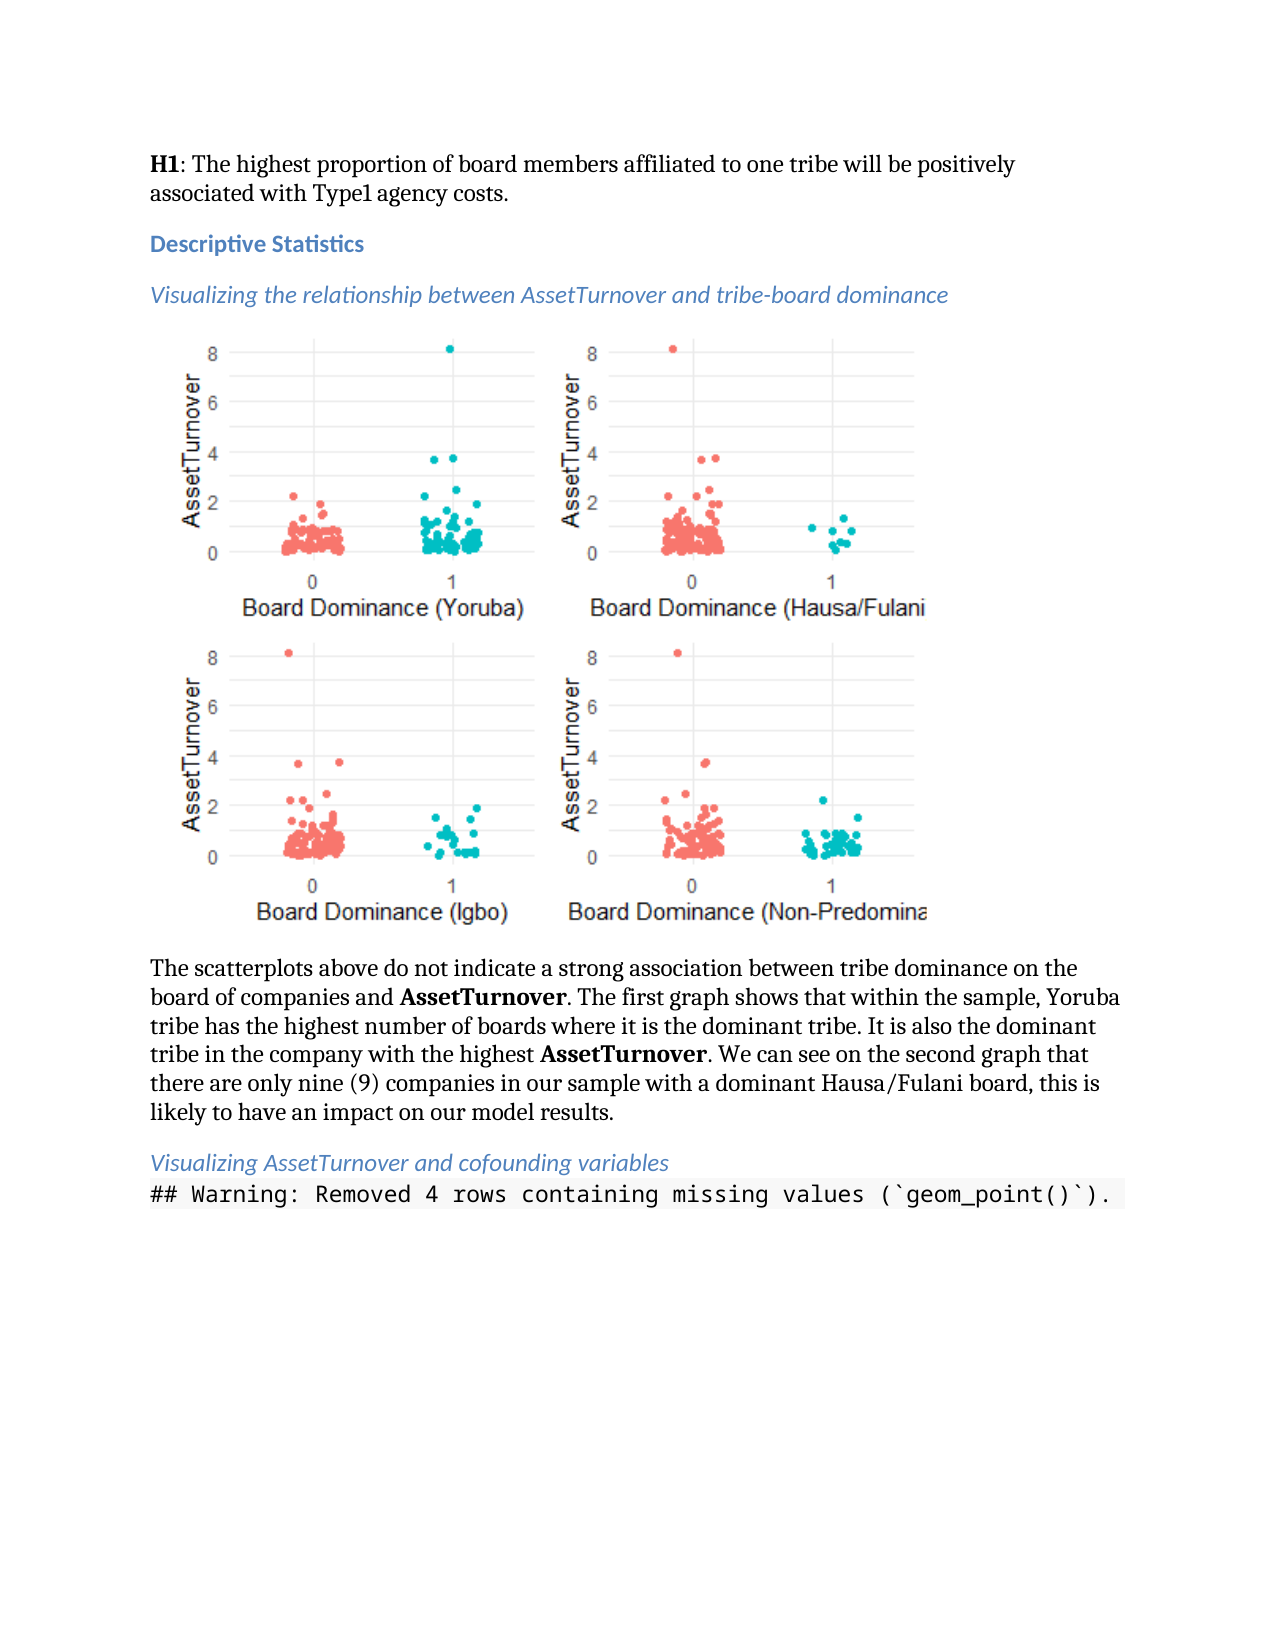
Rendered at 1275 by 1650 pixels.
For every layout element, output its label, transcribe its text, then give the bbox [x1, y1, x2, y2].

text The scatterplots above do not indicate a strong association between tribe dominance on the board of companies and AssetTurnover. The first graph shows that within the sample, Yoruba tribe has the highest number of boards where it is the dominant tribe. It is also the dominant tribe in the company with the highest AssetTurnover. We can see on the second graph that there are only nine (9) companies in our sample with a dominant Hausa/Fulani board, this is likely to have an impact on our model results. [150, 954, 1125, 1127]
text H1: The highest proportion of board members affiliated to one tribe will be positively associated with Type1 agency costs. [150, 150, 1125, 207]
text ## Warning: Removed 4 rows containing missing values (`geom_point()`). [150, 1178, 1125, 1209]
subtitle Descriptive Statistics [150, 228, 1125, 259]
subtitle Visualizing the relationship between AssetTurnover and tribe-board dominance [150, 280, 1125, 310]
subtitle Visualizing AssetTurnover and cofounding variables [150, 1147, 1125, 1178]
picture [168, 328, 927, 936]
